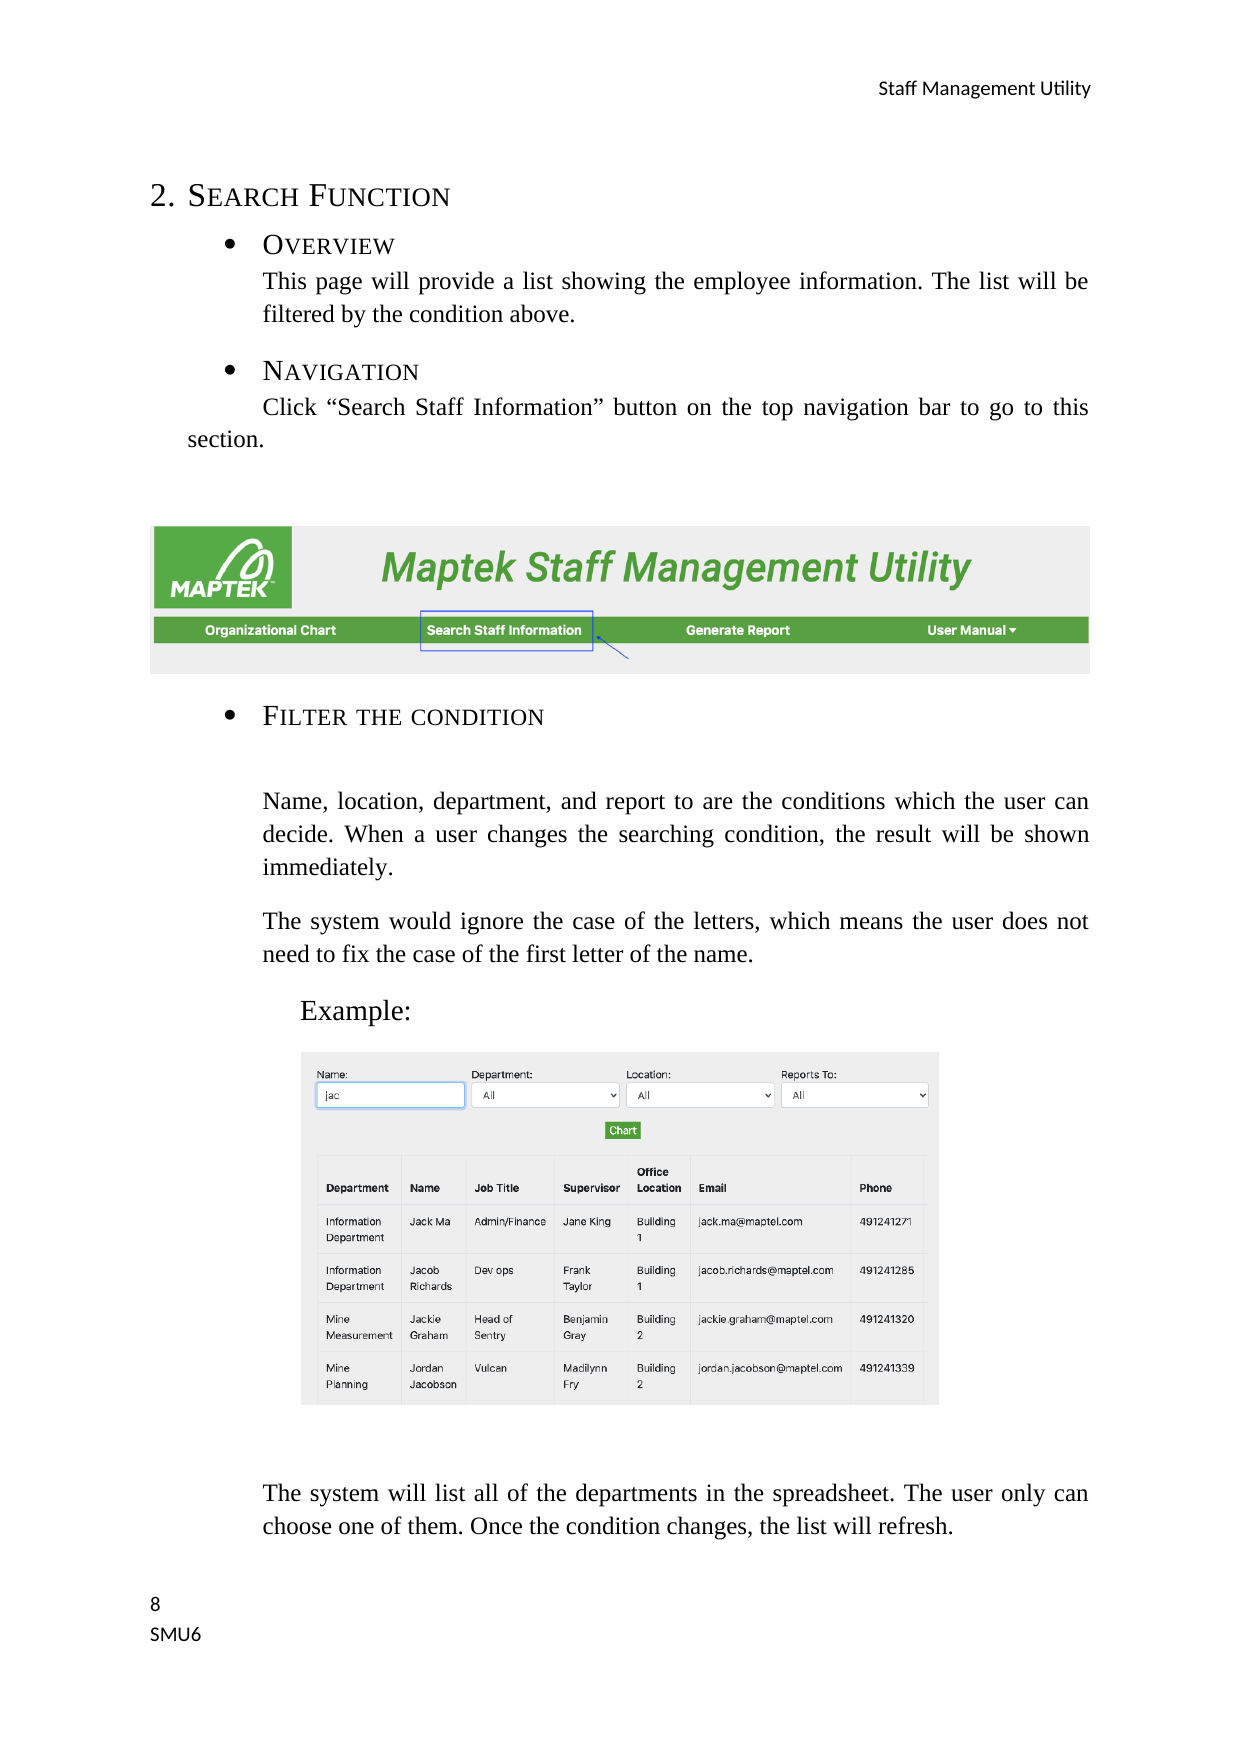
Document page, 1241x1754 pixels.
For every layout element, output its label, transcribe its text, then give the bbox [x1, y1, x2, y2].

text Example: [262, 993, 1090, 1027]
text The system will list all of the departments in the spreadsheet. The user only can choose one of them. Once the condition changes, the list will refresh. [262, 1478, 1090, 1540]
text This page will provide a list showing the employee information. The list will be filtered by the condition above. [262, 266, 1090, 328]
text Name, location, department, and report to are the conditions which the user can decide. When a user changes the searching condition, the result will be shown immediately. [262, 786, 1090, 881]
picture [150, 526, 1091, 674]
subtitle Overview [225, 227, 1090, 261]
subtitle Filter the condition [225, 698, 1090, 731]
subtitle Search Function [150, 175, 1090, 213]
text The system would ignore the case of the letters, which means the user does not need to fix the case of the first letter of the name. [262, 906, 1090, 968]
text Click “Search Staff Information” button on the top navigation bar to go to this section. [187, 392, 1090, 453]
picture [301, 1052, 940, 1405]
subtitle Navigation [225, 353, 1090, 387]
